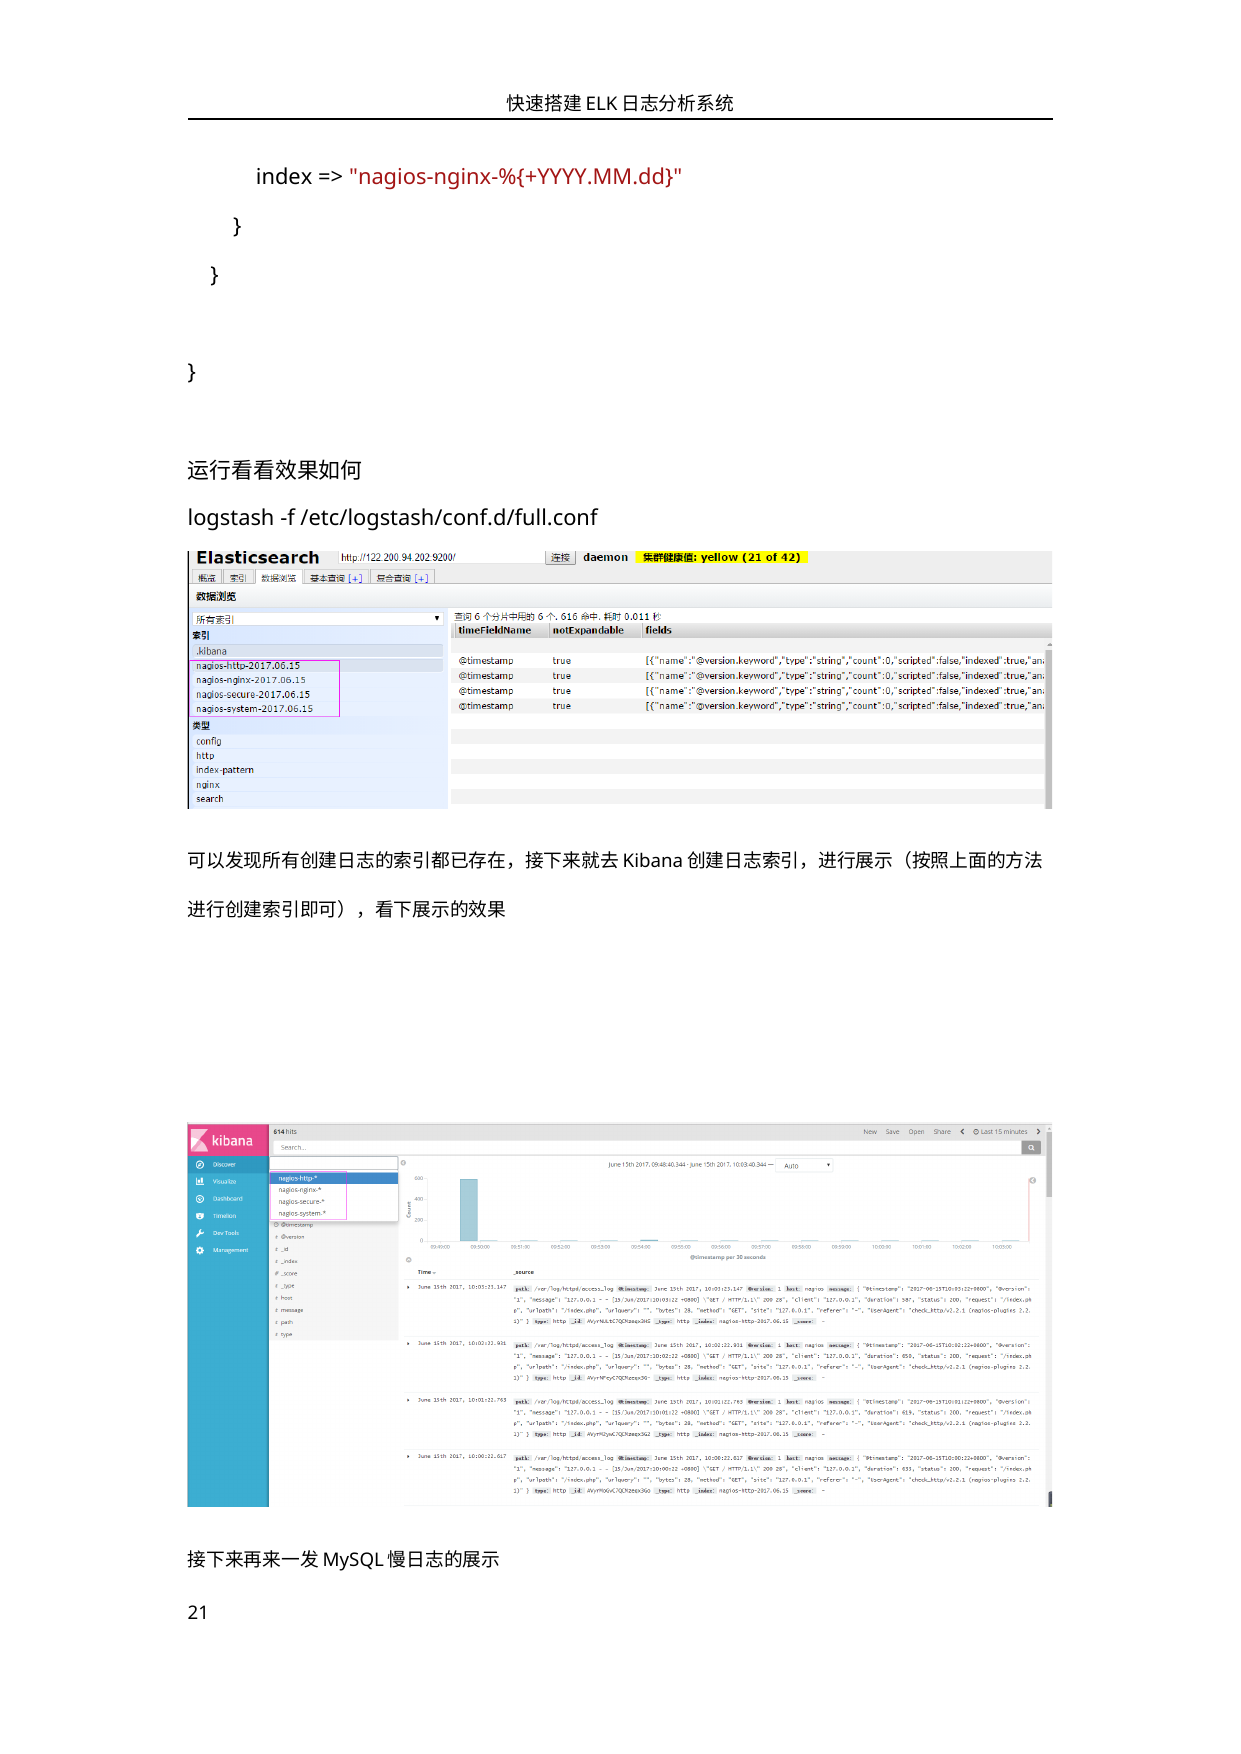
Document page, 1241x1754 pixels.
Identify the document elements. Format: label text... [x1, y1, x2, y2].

text 接下来再来一发MySQL慢日志的展示 [187, 1542, 1053, 1575]
text } [187, 355, 1053, 387]
text 可以发现所有创建日志的索引都已存在，接下来就去Kibana创建日志索引，进行展示（按照上面的方法进行创建索引即可），看下展示的效果 [187, 843, 1053, 1122]
text } [187, 257, 1053, 290]
text } [187, 208, 1053, 241]
picture [187, 551, 1053, 809]
text index => "nagios-nginx-%{+YYYY.MM.dd}" [187, 160, 1053, 192]
text logstash -f /etc/logstash/conf.d/full.conf [187, 501, 1053, 533]
picture [187, 1122, 1053, 1507]
text 运行看看效果如何 [187, 452, 1053, 485]
